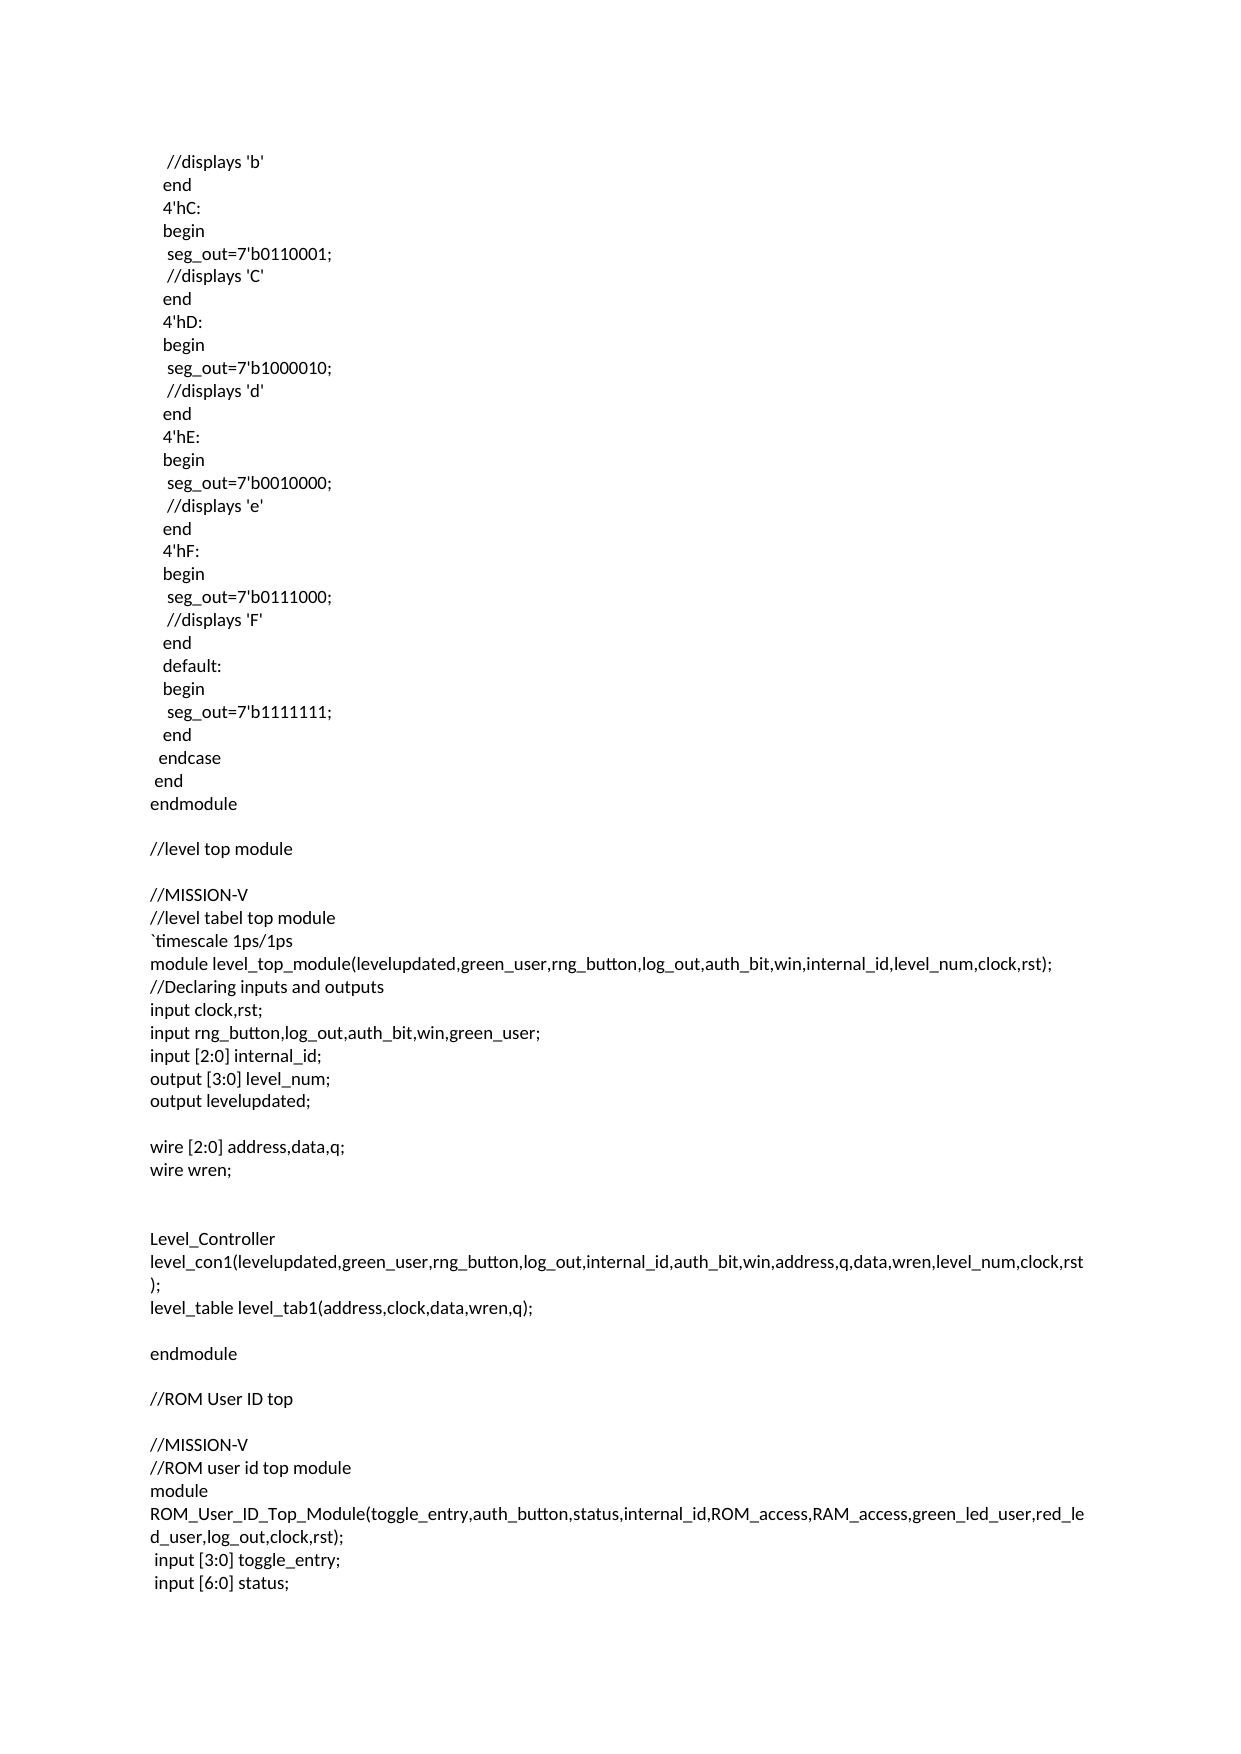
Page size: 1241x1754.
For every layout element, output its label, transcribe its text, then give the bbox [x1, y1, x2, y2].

text seg_out=7'b0111000; [150, 585, 1090, 608]
text //level top module [150, 837, 1090, 860]
text level_table level_tab1(address,clock,data,wren,q); [150, 1296, 1090, 1319]
text //displays 'C' [150, 264, 1090, 287]
text end [150, 723, 1090, 746]
text seg_out=7'b1000010; [150, 356, 1090, 379]
text end [150, 402, 1090, 425]
text //displays 'b' [150, 150, 1090, 173]
text //level tabel top module [150, 906, 1090, 929]
text default: [150, 654, 1090, 677]
text //MISSION-V [150, 883, 1090, 906]
text end [150, 769, 1090, 792]
text end [150, 517, 1090, 539]
text begin [150, 562, 1090, 585]
text input [6:0] status; [150, 1571, 1090, 1594]
text module ROM_User_ID_Top_Module(toggle_entry,auth_button,status,internal_id,ROM_access,RAM_access,green_led_user,red_led_user,log_out,clock,rst); [150, 1479, 1090, 1548]
text input clock,rst; [150, 998, 1090, 1021]
text output [3:0] level_num; [150, 1067, 1090, 1089]
text end [150, 631, 1090, 654]
text //ROM User ID top [150, 1387, 1090, 1410]
text seg_out=7'b0110001; [150, 242, 1090, 264]
text //ROM user id top module [150, 1456, 1090, 1479]
text 4'hC: [150, 196, 1090, 219]
text output levelupdated; [150, 1089, 1090, 1112]
text 4'hF: [150, 539, 1090, 562]
text endmodule [150, 792, 1090, 814]
text //displays 'd' [150, 379, 1090, 402]
text //MISSION-V [150, 1433, 1090, 1456]
text 4'hE: [150, 425, 1090, 448]
text input rng_button,log_out,auth_bit,win,green_user; [150, 1021, 1090, 1044]
text //Declaring inputs and outputs [150, 975, 1090, 998]
text input [2:0] internal_id; [150, 1044, 1090, 1067]
text `timescale 1ps/1ps [150, 929, 1090, 952]
text //displays 'e' [150, 494, 1090, 517]
text endcase [150, 746, 1090, 769]
text end [150, 173, 1090, 196]
text wire [2:0] address,data,q; [150, 1135, 1090, 1158]
text seg_out=7'b1111111; [150, 700, 1090, 723]
text begin [150, 677, 1090, 700]
text Level_Controller level_con1(levelupdated,green_user,rng_button,log_out,internal_id,auth_bit,win,address,q,data,wren,level_num,clock,rst); [150, 1227, 1090, 1296]
text module level_top_module(levelupdated,green_user,rng_button,log_out,auth_bit,win,internal_id,level_num,clock,rst); [150, 952, 1090, 975]
text seg_out=7'b0010000; [150, 471, 1090, 494]
text input [3:0] toggle_entry; [150, 1548, 1090, 1571]
text begin [150, 448, 1090, 471]
text 4'hD: [150, 310, 1090, 333]
text end [150, 287, 1090, 310]
text //displays 'F' [150, 608, 1090, 631]
text wire wren; [150, 1158, 1090, 1181]
text begin [150, 219, 1090, 242]
text begin [150, 333, 1090, 356]
text endmodule [150, 1342, 1090, 1364]
